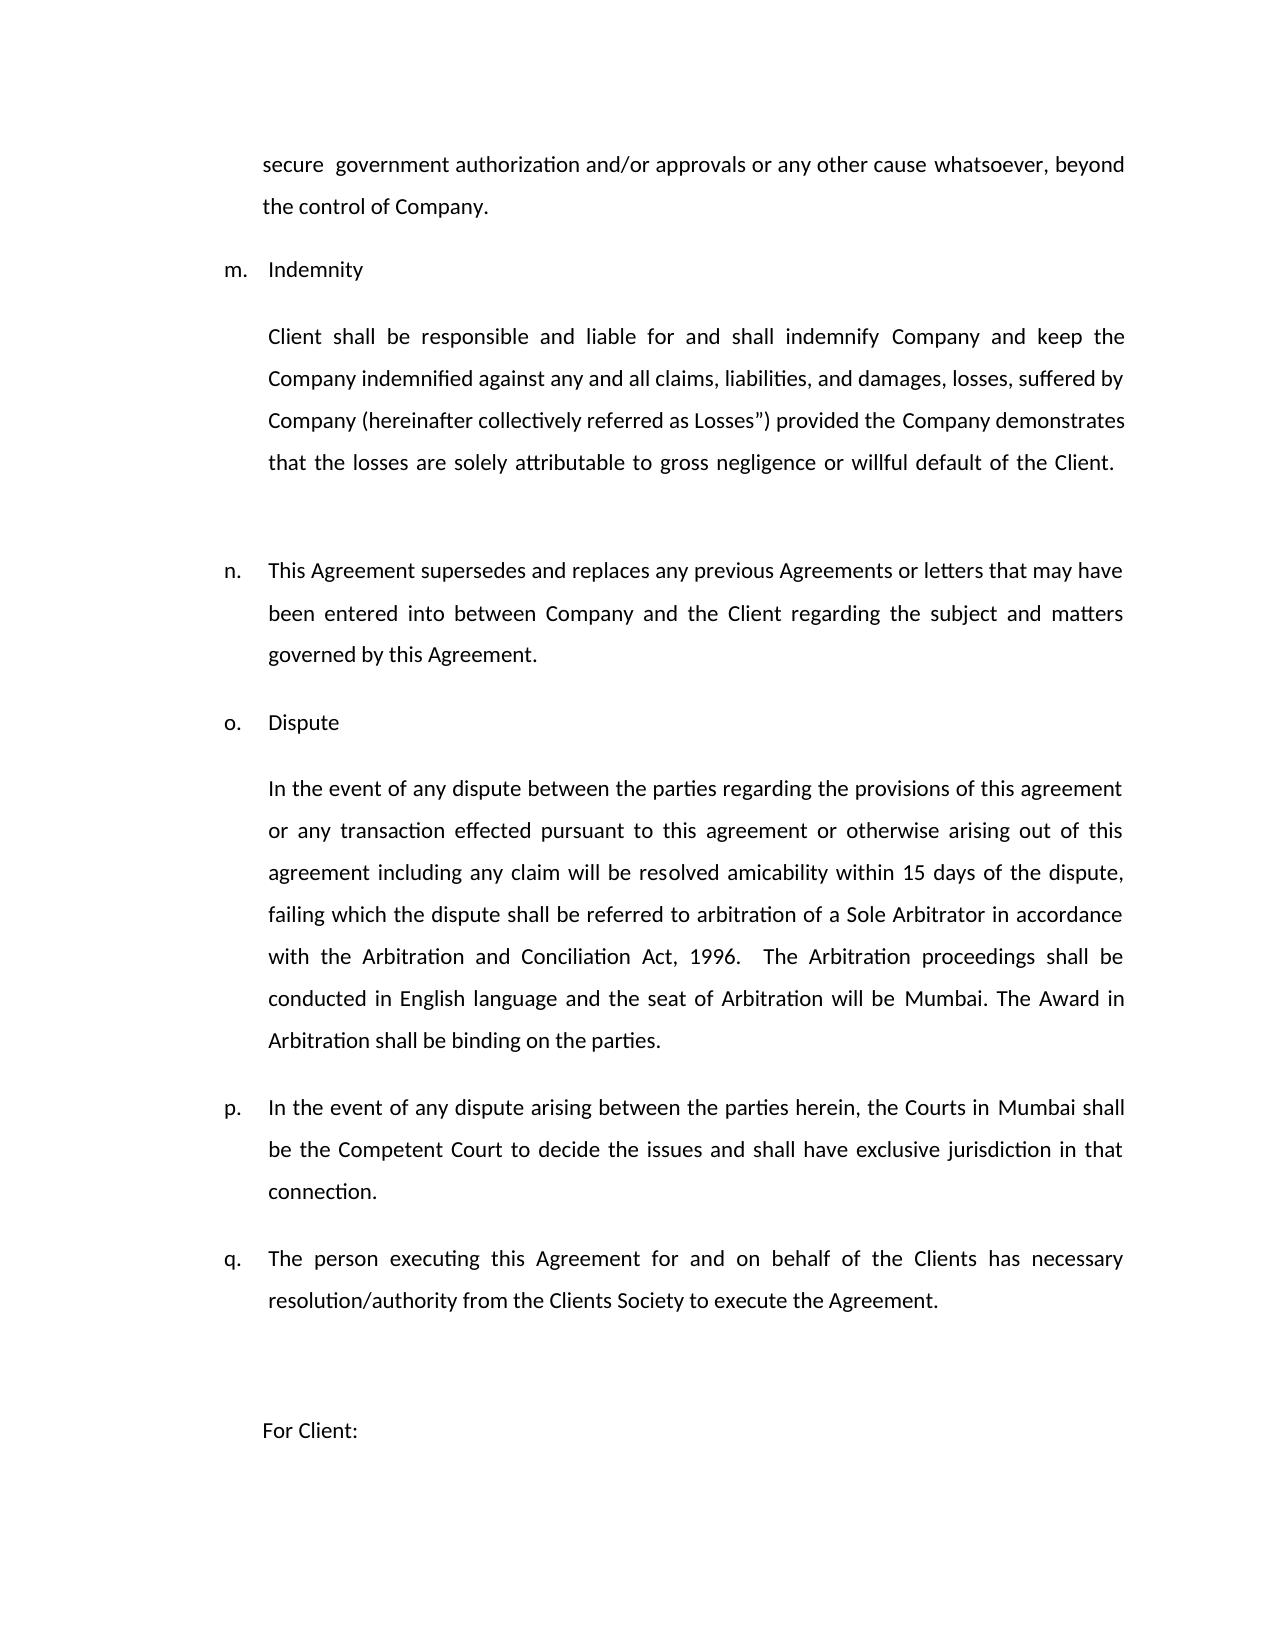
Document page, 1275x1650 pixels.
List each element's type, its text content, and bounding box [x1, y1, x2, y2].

list Indemnity [224, 255, 1125, 283]
text For Client: [262, 1416, 1125, 1444]
text Client shall be responsible and liable for and shall indemnify Company and keep the Company indemnified against any and all claims, liabilities, and damages, losses, suffered by Company (hereinafter collectively referred as Losses”) provided the Company demonstrates that the losses are solely attributable to gross negligence or willful default of the Client. [268, 322, 1125, 518]
list In the event of any dispute arising between the parties herein, the Courts in Mumbai shall be the Competent Court to decide the issues and shall have exclusive jurisdiction in that connection. [224, 1093, 1125, 1205]
list This Agreement supersedes and replaces any previous Agreements or letters that may have been entered into between Company and the Client regarding the subject and matters governed by this Agreement. [224, 557, 1125, 669]
list Dispute [224, 708, 1125, 736]
text In the event of any dispute between the parties regarding the provisions of this agreement or any transaction effected pursuant to this agreement or otherwise arising out of this agreement including any claim will be resolved amicability within 15 days of the dispute, failing which the dispute shall be referred to arbitration of a Sole Arbitrator in accordance with the Arbitration and Conciliation Act, 1996. The Arbitration proceedings shall be conducted in English language and the seat of Arbitration will be Mumbai. The Award in Arbitration shall be binding on the parties. [268, 774, 1125, 1054]
list The person executing this Agreement for and on behalf of the Clients has necessary resolution/authority from the Clients Society to execute the Agreement. [224, 1244, 1125, 1314]
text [262, 150, 1125, 220]
